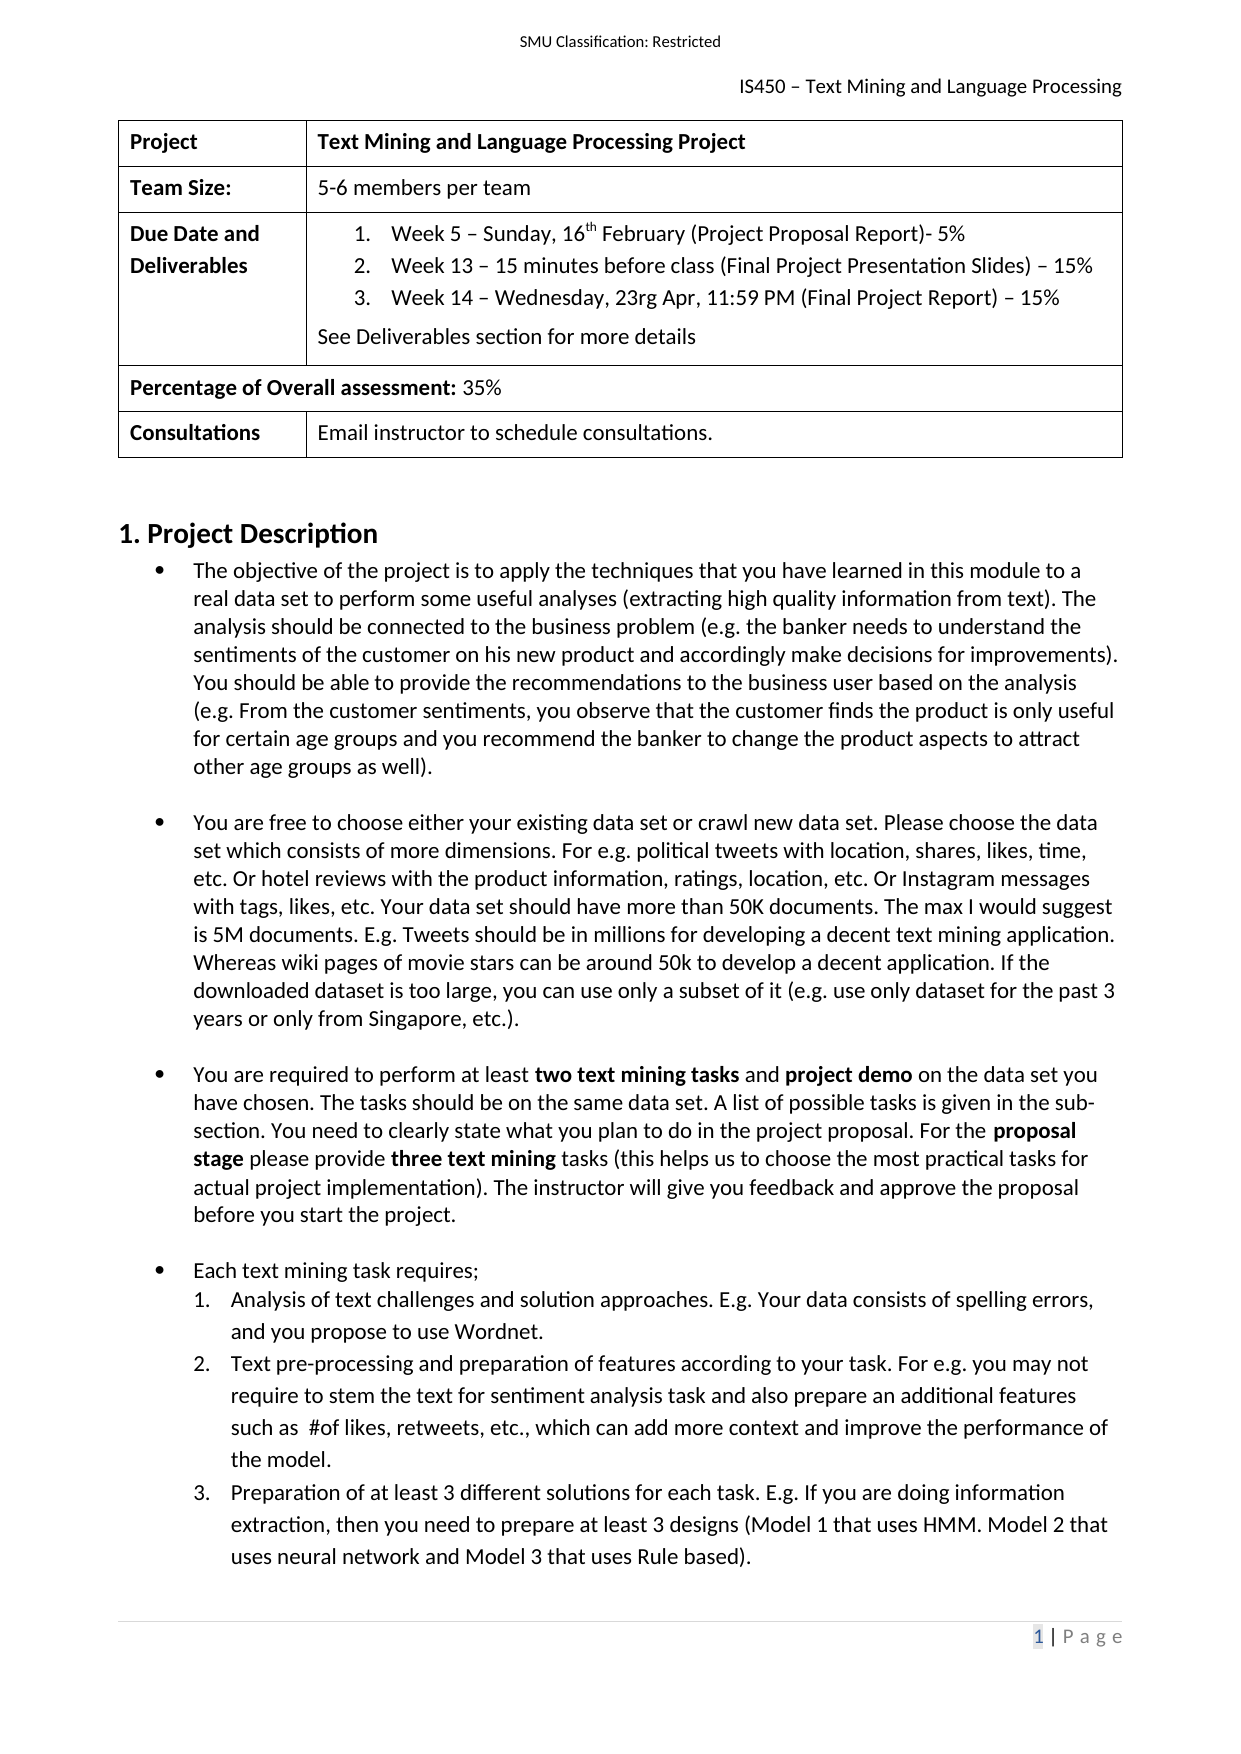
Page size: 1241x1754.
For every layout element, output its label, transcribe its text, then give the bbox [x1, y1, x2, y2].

list The objective of the project is to apply the techniques that you have learned in this module to a real data set to perform some useful analyses (extracting high quality information from text). The analysis should be connected to the business problem (e.g. the banker needs to understand the sentiments of the customer on his new product and accordingly make decisions for improvements). You should be able to provide the recommendations to the business user based on the analysis (e.g. From the customer sentiments, you observe that the customer finds the product is only useful for certain age groups and you recommend the banker to change the product aspects to attract other age groups as well). [156, 556, 1122, 780]
list You are free to choose either your existing data set or crawl new data set. Please choose the data set which consists of more dimensions. For e.g. political tweets with location, shares, likes, time, etc. Or hotel reviews with the product information, ratings, location, etc. Or Instagram messages with tags, likes, etc. Your data set should have more than 50K documents. The max I would suggest is 5M documents. E.g. Tweets should be in millions for developing a decent text mining application. Whereas wiki pages of movie stars can be around 50k to develop a decent application. If the downloaded dataset is too large, you can use only a subset of it (e.g. use only dataset for the past 3 years or only from Singapore, etc.). [156, 808, 1122, 1032]
list Preparation of at least 3 different solutions for each task. E.g. If you are doing information extraction, then you need to prepare at least 3 designs (Model 1 that uses HMM. Model 2 that uses neural network and Model 3 that uses Rule based). [193, 1478, 1122, 1570]
table_cell Percentage of Overall assessment: 35% [119, 366, 1122, 411]
table_cell Consultations [119, 412, 306, 457]
table_cell Due Date and Deliverables [119, 213, 306, 365]
list You are required to perform at least two text mining tasks and project demo on the data set you have chosen. The tasks should be on the same data set. A list of possible tasks is given in the sub-section. You need to clearly state what you plan to do in the project proposal. For the proposal stage please provide three text mining tasks (this helps us to choose the most practical tasks for actual project implementation). The instructor will give you feedback and approve the proposal before you start the project. [156, 1061, 1122, 1229]
table_header Project [119, 121, 306, 166]
table_cell Week 5 – Sunday, 16th February (Project Proposal Report)- 5% Week 13 – 15 minutes before class (Final Project Presentation Slides) – 15% Week 14 – Wednesday, 23rg Apr, 11:59 PM (Final Project Report) – 15% See Deliverables section for more details [307, 213, 1122, 365]
table_cell Team Size: [119, 167, 306, 212]
list Text pre-processing and preparation of features according to your task. For e.g. you may not require to stem the text for sentiment analysis task and also prepare an additional features such as #of likes, retweets, etc., which can add more context and improve the performance of the model. [193, 1349, 1122, 1474]
table_header Text Mining and Language Processing Project [307, 121, 1122, 166]
list Each text mining task requires; [156, 1257, 1122, 1285]
subtitle 1. Project Description [118, 515, 1122, 551]
list Analysis of text challenges and solution approaches. E.g. Your data consists of spelling errors, and you propose to use Wordnet. [193, 1285, 1122, 1345]
table_cell 5-6 members per team [307, 167, 1122, 212]
table_cell Email instructor to schedule consultations. [307, 412, 1122, 457]
